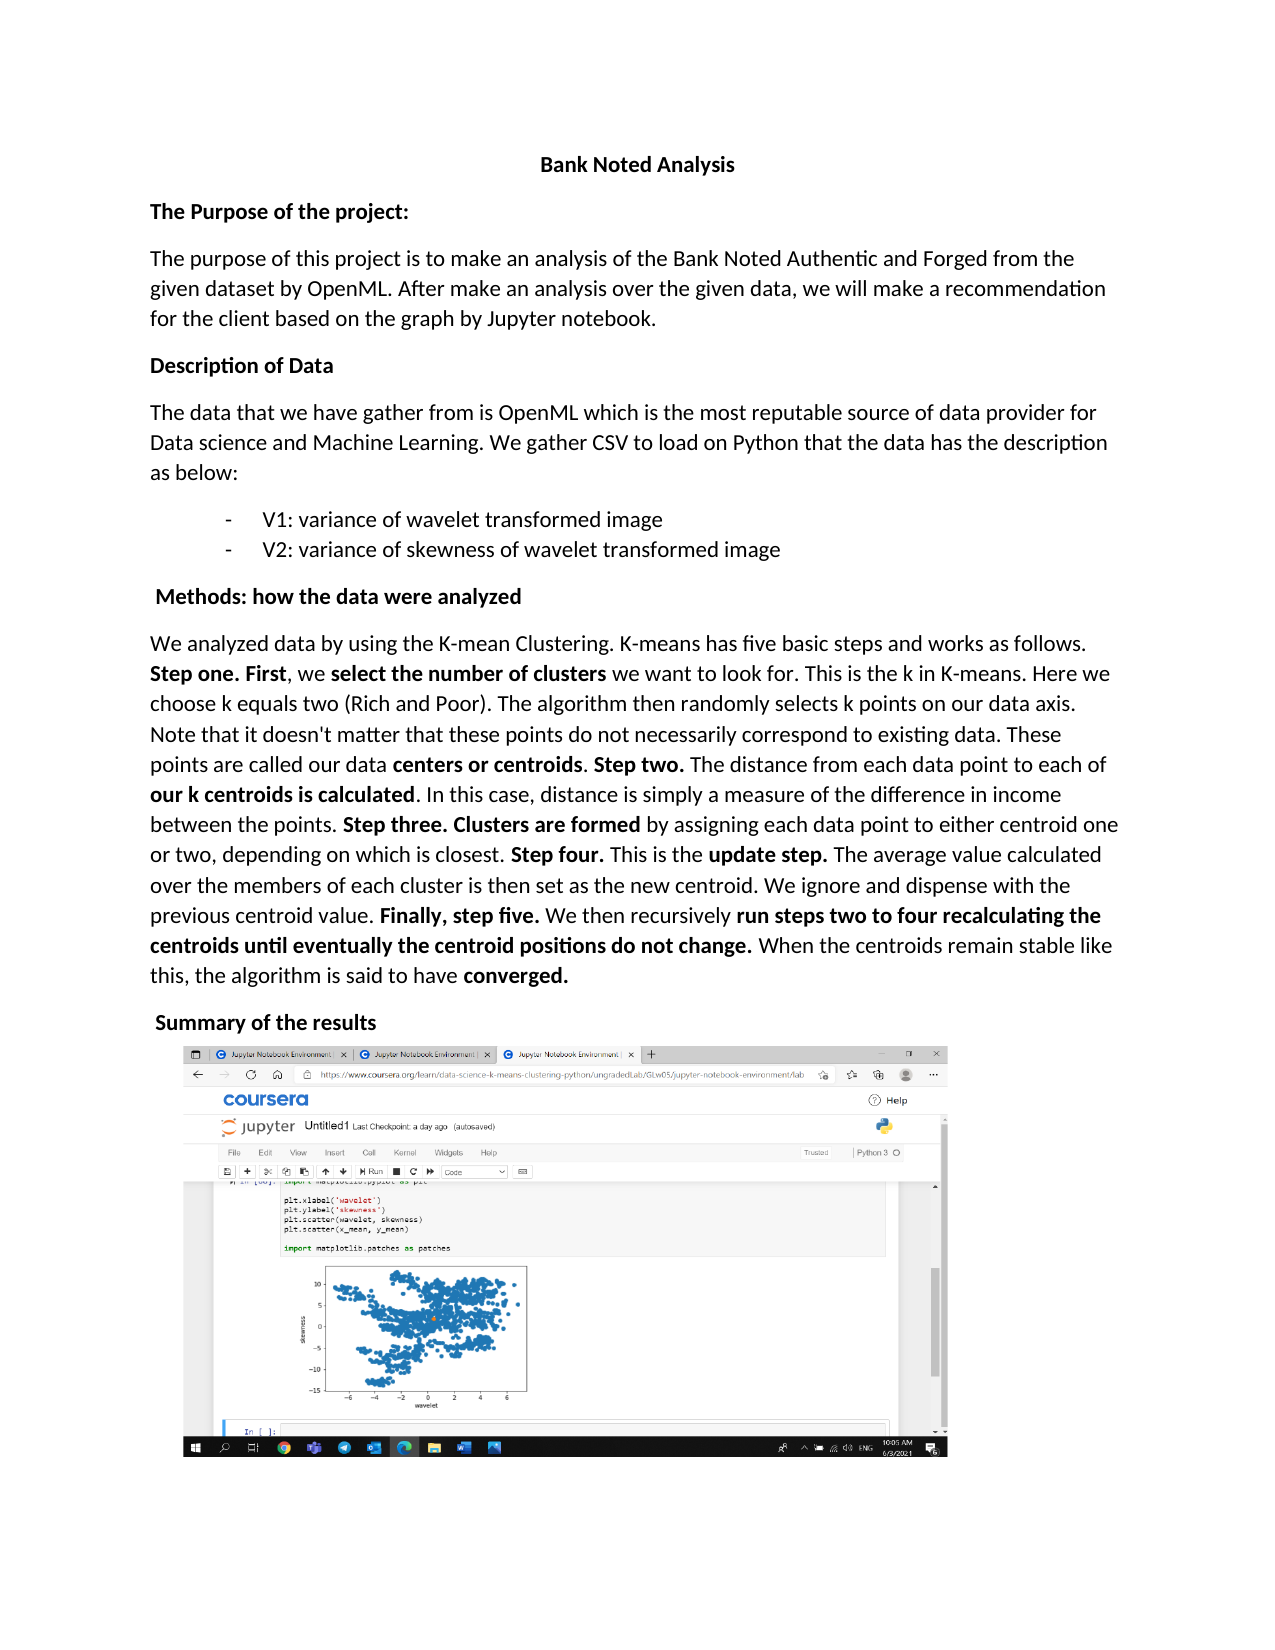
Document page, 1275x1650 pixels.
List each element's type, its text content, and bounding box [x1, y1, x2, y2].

list V1: variance of wavelet transformed image [225, 505, 1125, 533]
picture [181, 1046, 947, 1455]
list V2: variance of skewness of wavelet transformed image [225, 535, 1125, 563]
text We analyzed data by using the K-mean Clustering. K-means has five basic steps and works as follows. Step one. First, we select the number of clusters we want to look for. This is the k in K-means. Here we choose k equals two (Rich and Poor). The algorithm then randomly selects k points on our data axis. Note that it doesn't matter that these points do not necessarily correspond to existing data. These points are called our data centers or centroids. Step two. The distance from each data point to each of our k centroids is calculated. In this case, distance is simply a measure of the difference in income between the points. Step three. Clusters are formed by assigning each data point to either centroid one or two, depending on which is closest. Step four. This is the update step. The average value calculated over the members of each cluster is then set as the new centroid. We ignore and dispense with the previous centroid value. Finally, step five. We then recursively run steps two to four recalculating the centroids until eventually the centroid positions do not change. When the centroids remain stable like this, the algorithm is said to have converged. [150, 629, 1125, 989]
text Methods: how the data were analyzed [150, 582, 1125, 610]
text Description of Data [150, 351, 1125, 379]
text The purpose of this project is to make an analysis of the Bank Noted Authentic and Forged from the given dataset by OpenML. After make an analysis over the given data, we will make a recommendation for the client based on the graph by Jupyter notebook. [150, 244, 1125, 332]
text The Purpose of the project: [150, 197, 1125, 225]
text The data that we have gather from is OpenML which is the most reputable source of data provider for Data science and Machine Learning. We gather CSV to load on Python that the data has the description as below: [150, 398, 1125, 486]
text Summary of the results [150, 1008, 1125, 1036]
text Bank Noted Analysis [150, 150, 1125, 178]
